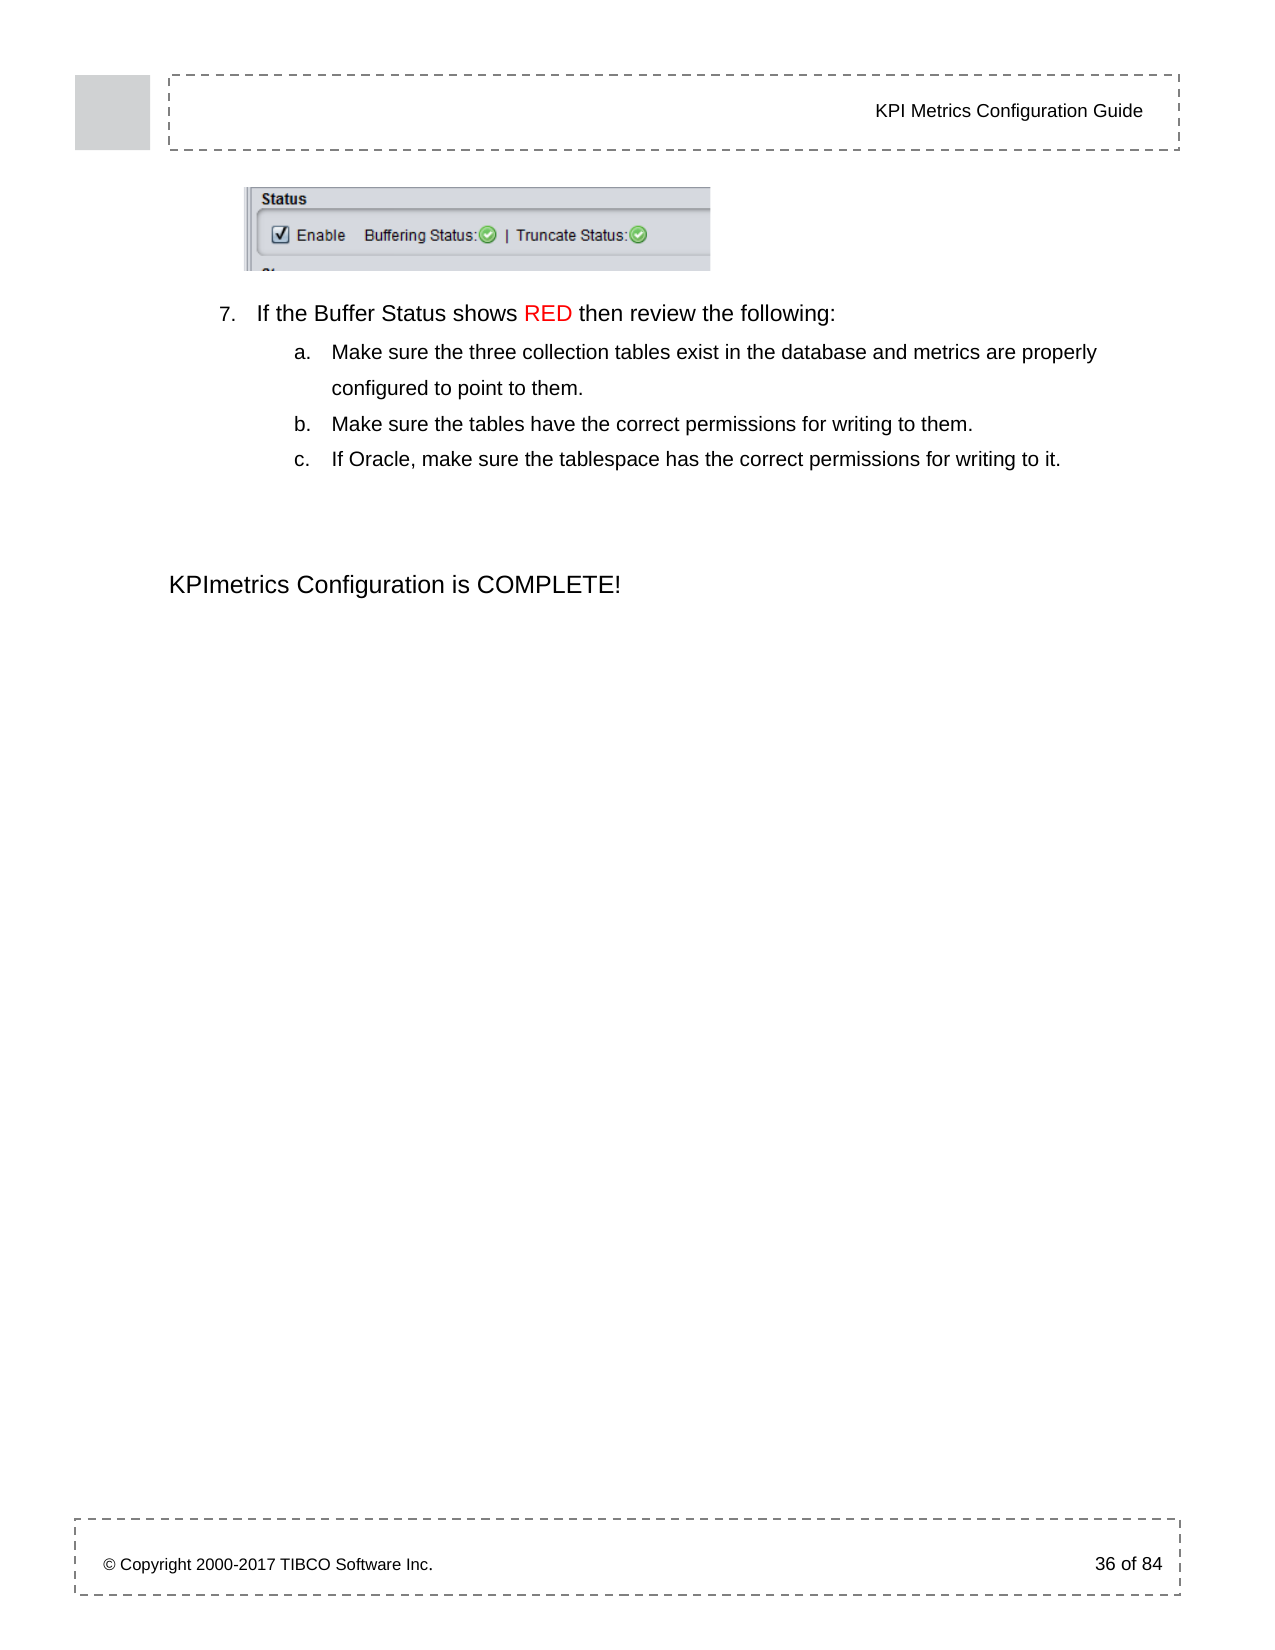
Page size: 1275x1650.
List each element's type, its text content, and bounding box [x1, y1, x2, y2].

list If the Buffer Status shows RED then review the following: [219, 300, 1162, 326]
list If Oracle, make sure the tablespace has the correct permissions for writing to it. [294, 447, 1162, 471]
list Make sure the three collection tables exist in the database and metrics are properly configured to point to them. [294, 339, 1162, 399]
list Make sure the tables have the correct permissions for writing to them. [294, 411, 1162, 435]
text KPImetrics Configuration is COMPLETE! [169, 570, 1162, 599]
picture [243, 187, 711, 271]
